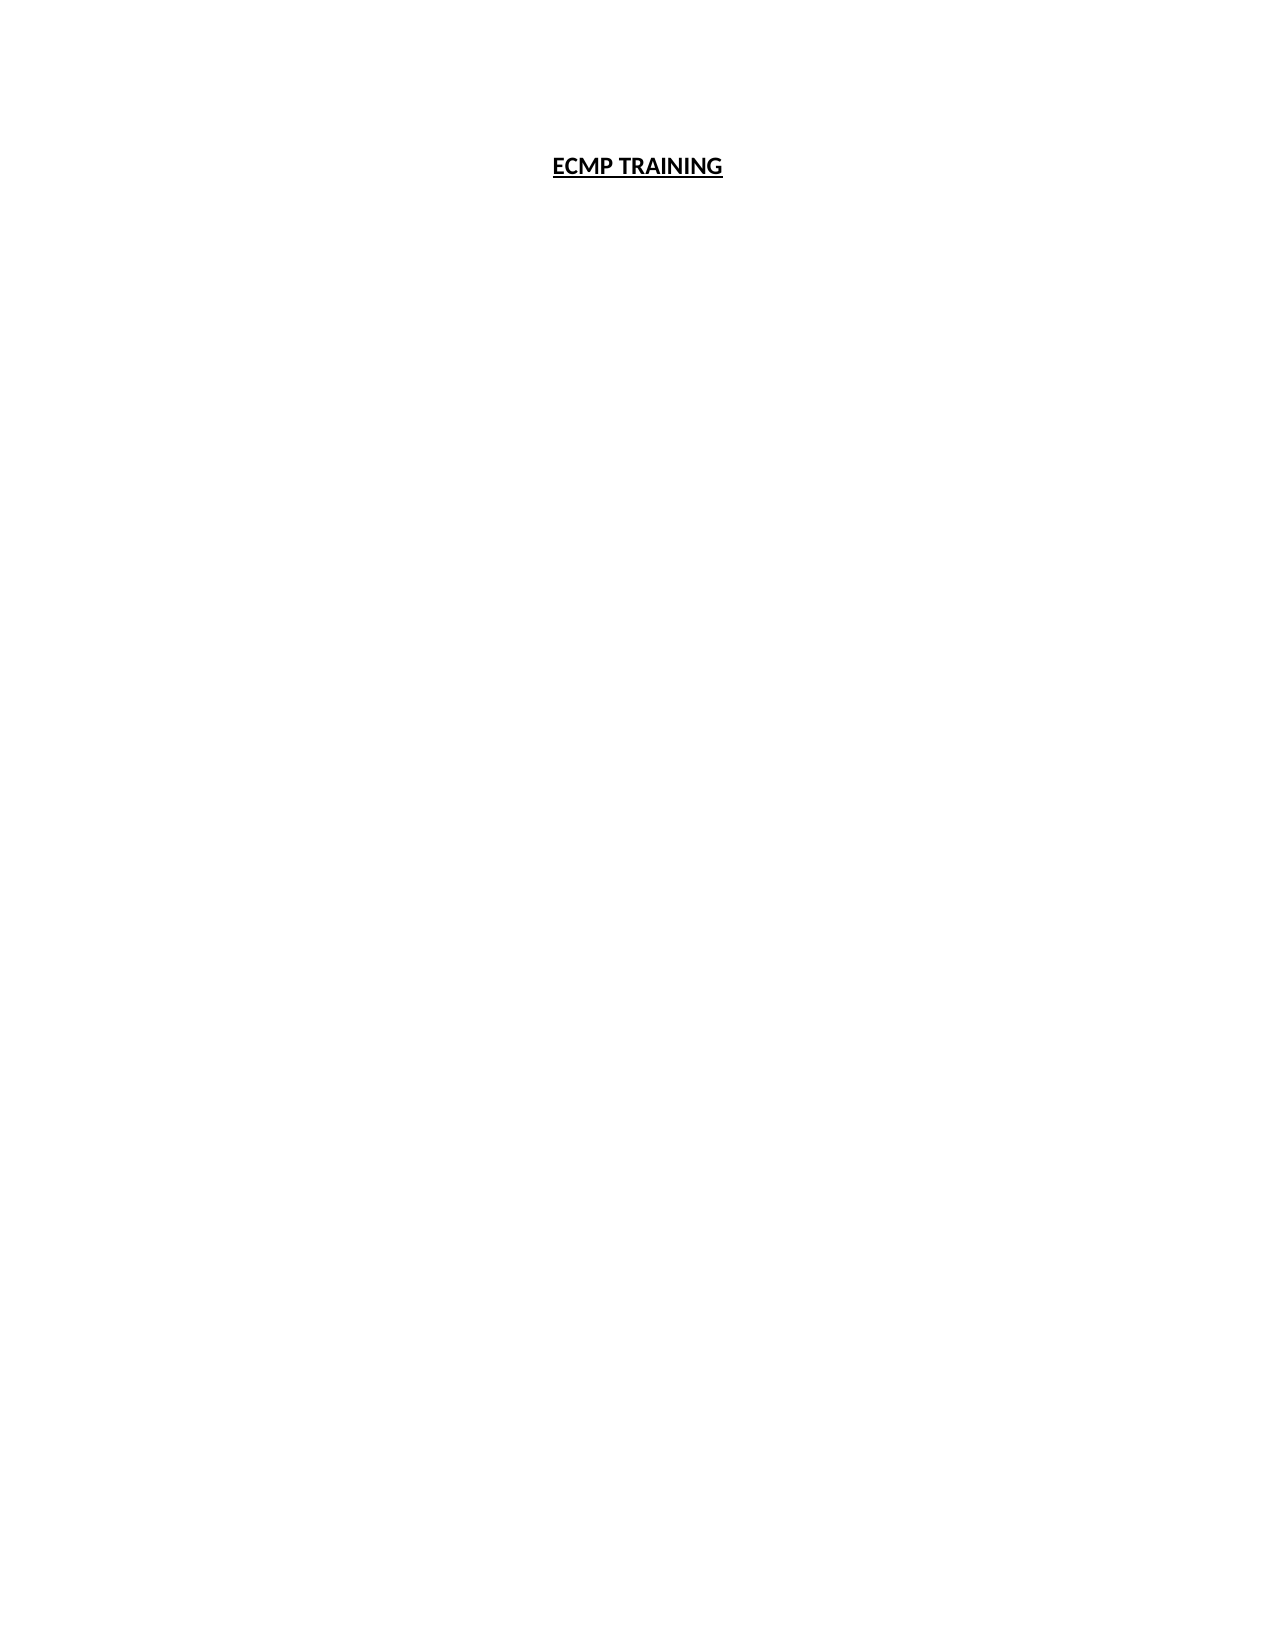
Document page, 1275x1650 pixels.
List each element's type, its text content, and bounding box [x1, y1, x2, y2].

text ECMP TRAINING [150, 150, 1125, 181]
